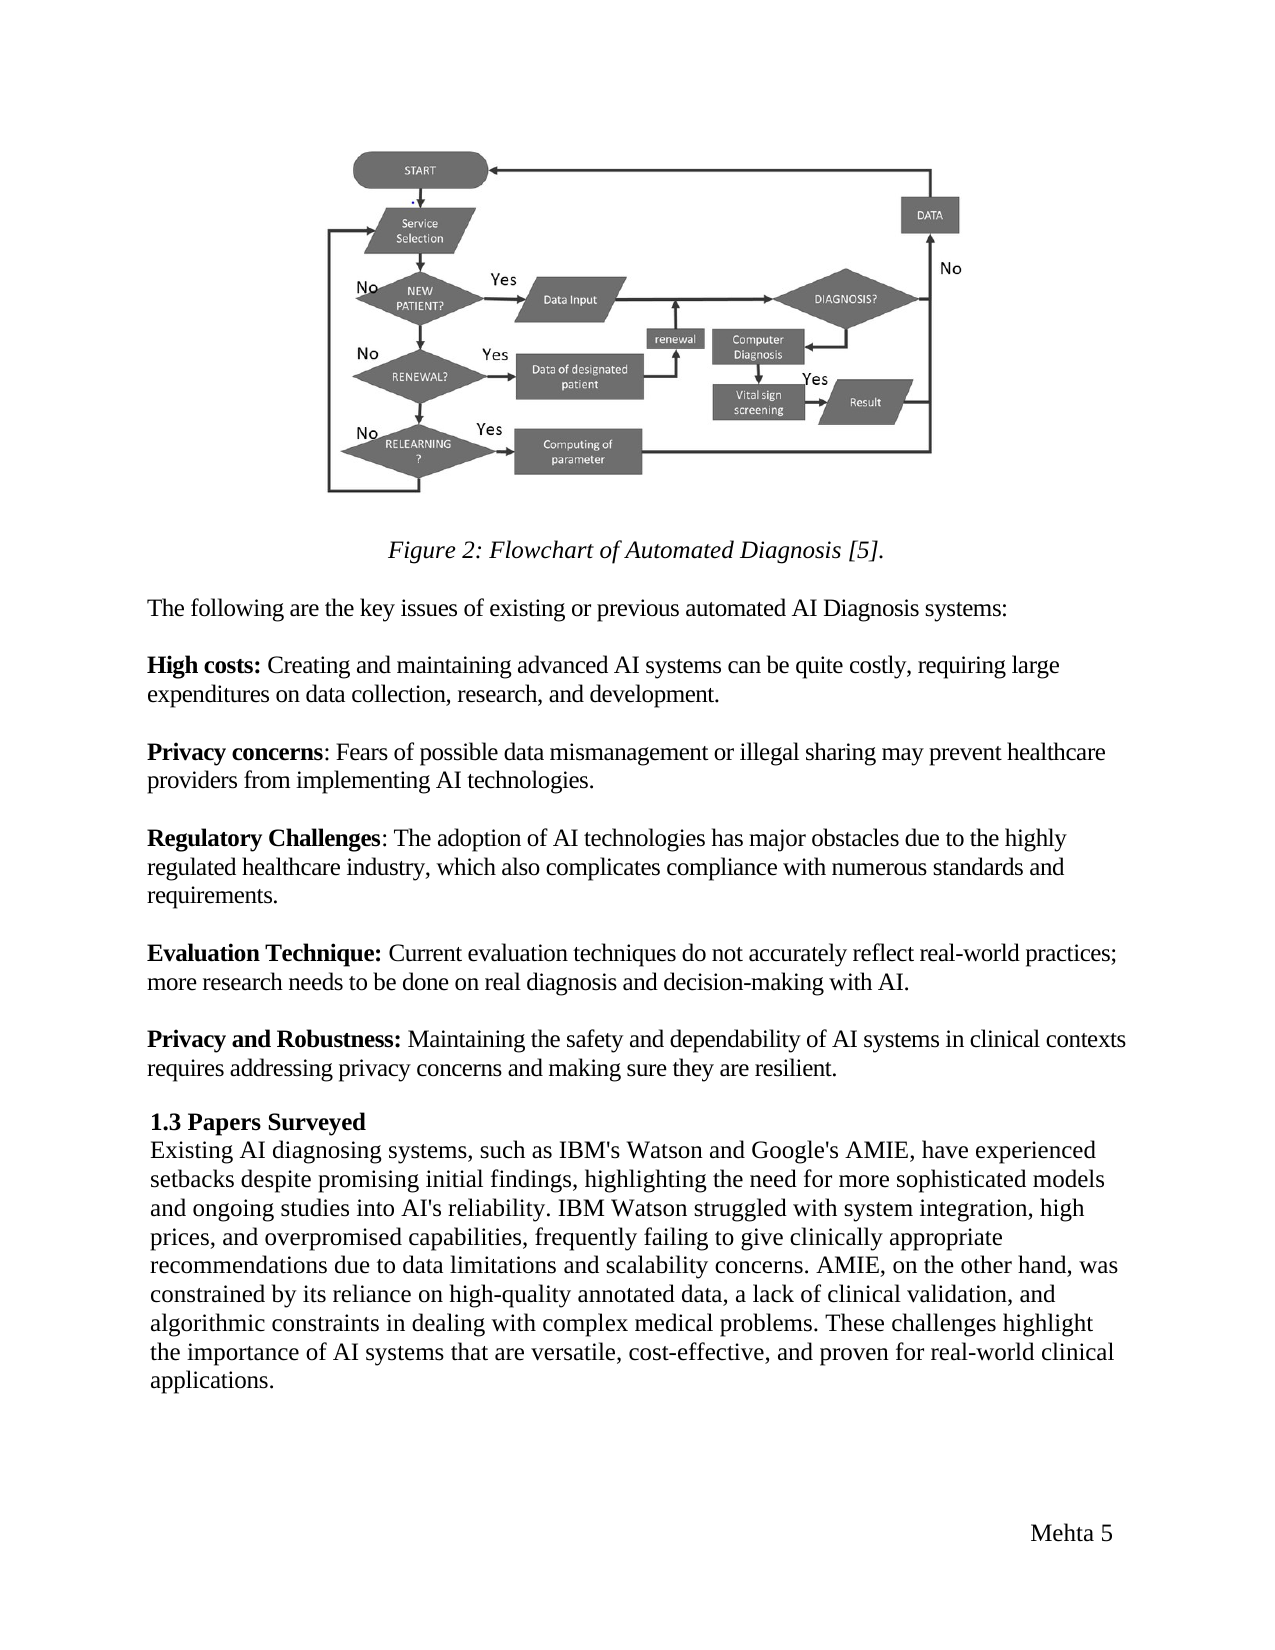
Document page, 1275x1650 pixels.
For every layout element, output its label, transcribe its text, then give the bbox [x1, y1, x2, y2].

text Existing AI diagnosing systems, such as IBM's Watson and Google's AMIE, have experienced setbacks despite promising initial findings, highlighting the need for more sophisticated models and ongoing studies into AI's reliability. IBM Watson struggled with system integration, high prices, and overpromised capabilities, frequently failing to give clinically appropriate recommendations due to data limitations and scalability concerns. AMIE, on the other hand, was constrained by its reliance on high-quality annotated data, a lack of clinical validation, and algorithmic constraints in dealing with complex medical problems. These challenges highlight the importance of AI systems that are versatile, cost-effective, and proven for real-world clinical applications. [150, 1135, 1122, 1394]
text Regulatory Challenges: The adoption of AI technologies has major obstacles due to the highly regulated healthcare industry, which also complicates compliance with numerous standards and requirements. [147, 823, 1138, 909]
picture [325, 150, 963, 494]
subtitle Papers Surveyed [150, 1107, 1156, 1135]
text Privacy and Robustness: Maintaining the safety and dependability of AI systems in clinical contexts requires addressing privacy concerns and making sure they are resilient. [147, 1024, 1138, 1082]
text Figure 2: Flowchart of Automated Diagnosis [5]. [137, 535, 1138, 564]
text The following are the key issues of existing or previous automated AI Diagnosis systems: [147, 593, 1138, 622]
text High costs: Creating and maintaining advanced AI systems can be quite costly, requiring large expenditures on data collection, research, and development. [147, 650, 1138, 708]
text Evaluation Technique: Current evaluation techniques do not accurately reflect real-world practices; more research needs to be done on real diagnosis and decision-making with AI. [147, 938, 1138, 995]
text Privacy concerns: Fears of possible data mismanagement or illegal sharing may prevent healthcare providers from implementing AI technologies. [147, 737, 1138, 794]
